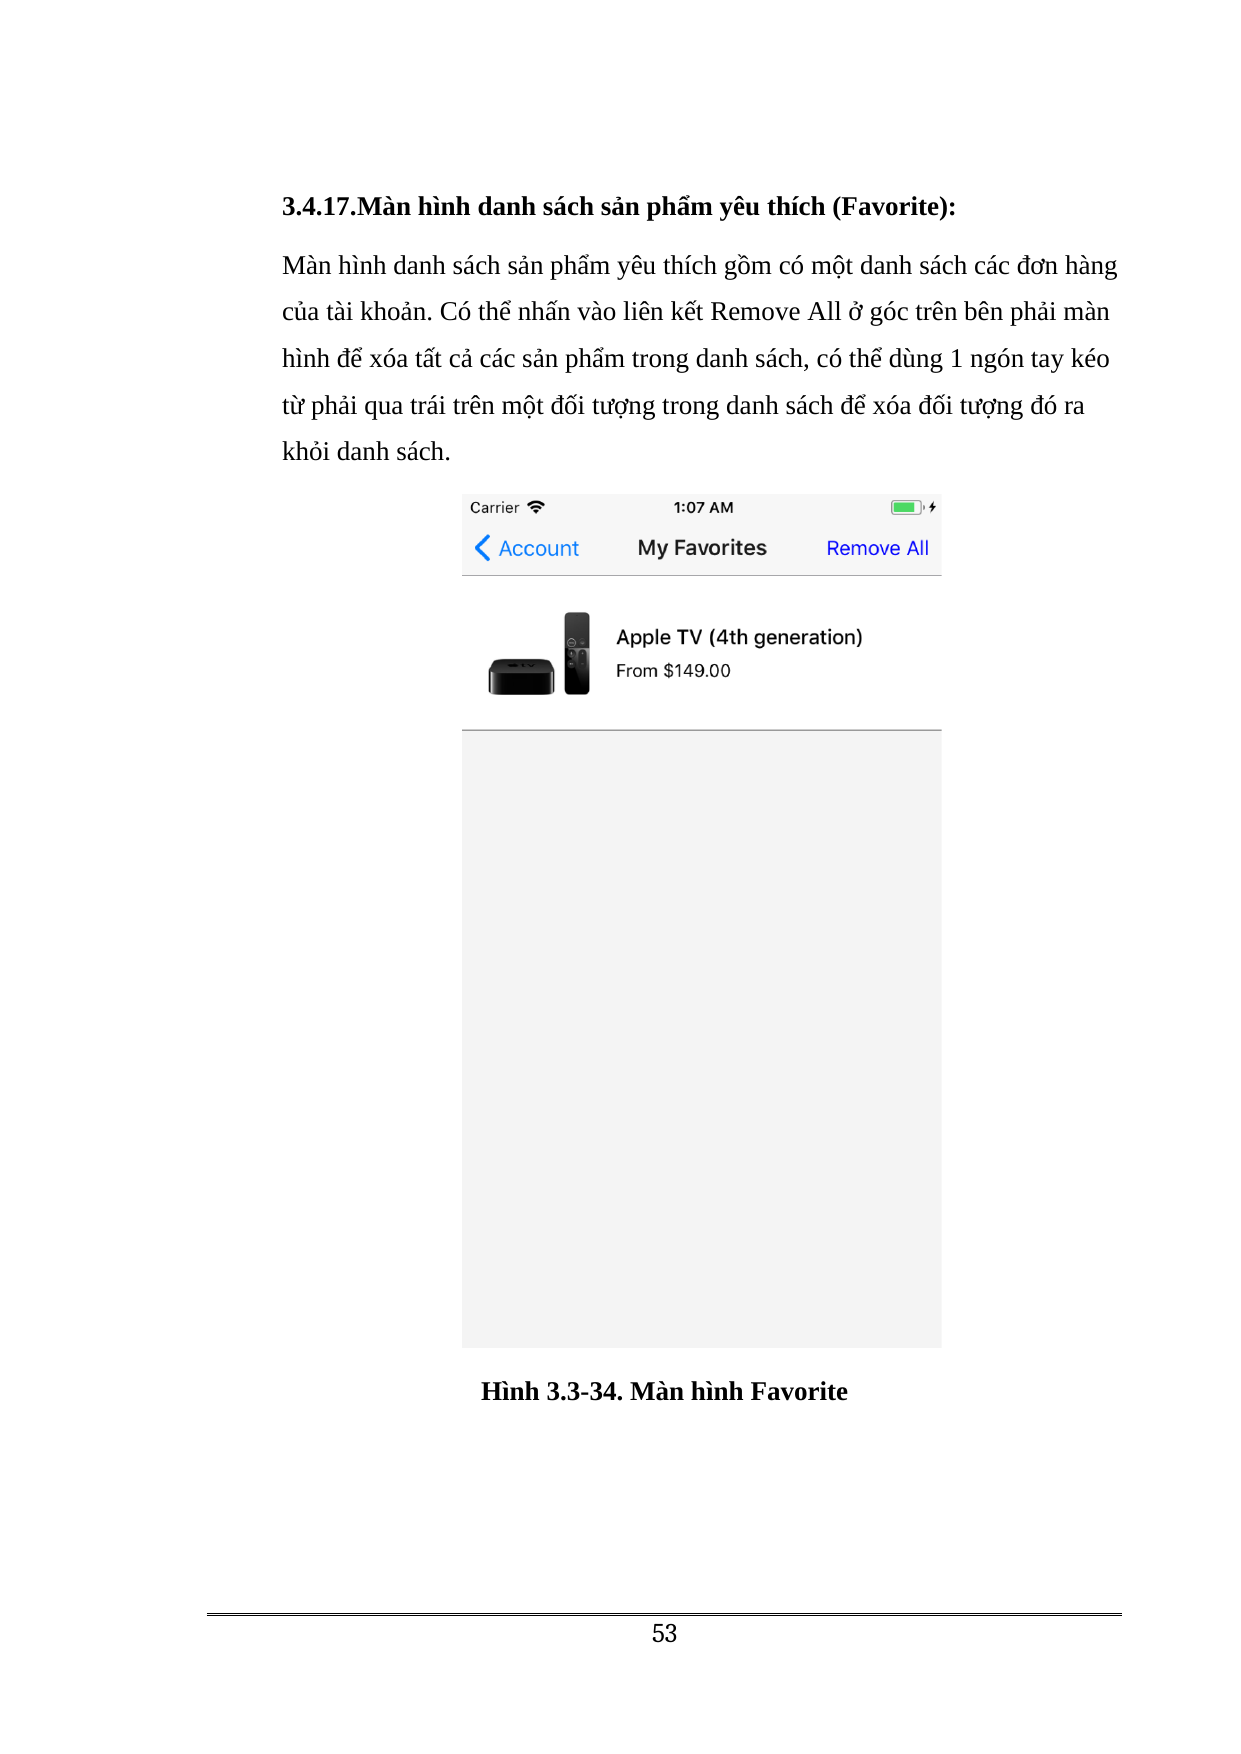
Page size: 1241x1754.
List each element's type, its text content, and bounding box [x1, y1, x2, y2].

subtitle Màn hình danh sách sản phẩm yêu thích (Favorite): [282, 190, 1122, 221]
picture [462, 494, 942, 1348]
text Màn hình danh sách sản phẩm yêu thích gồm có một danh sách các đơn hàng của tài khoản. Có thể nhấn vào liên kết Remove All ở góc trên bên phải màn hình để xóa tất cả các sản phẩm trong danh sách, có thể dùng 1 ngón tay kéo từ phải qua trái trên một đối tượng trong danh sách để xóa đối tượng đó ra khỏi danh sách. [282, 249, 1122, 467]
